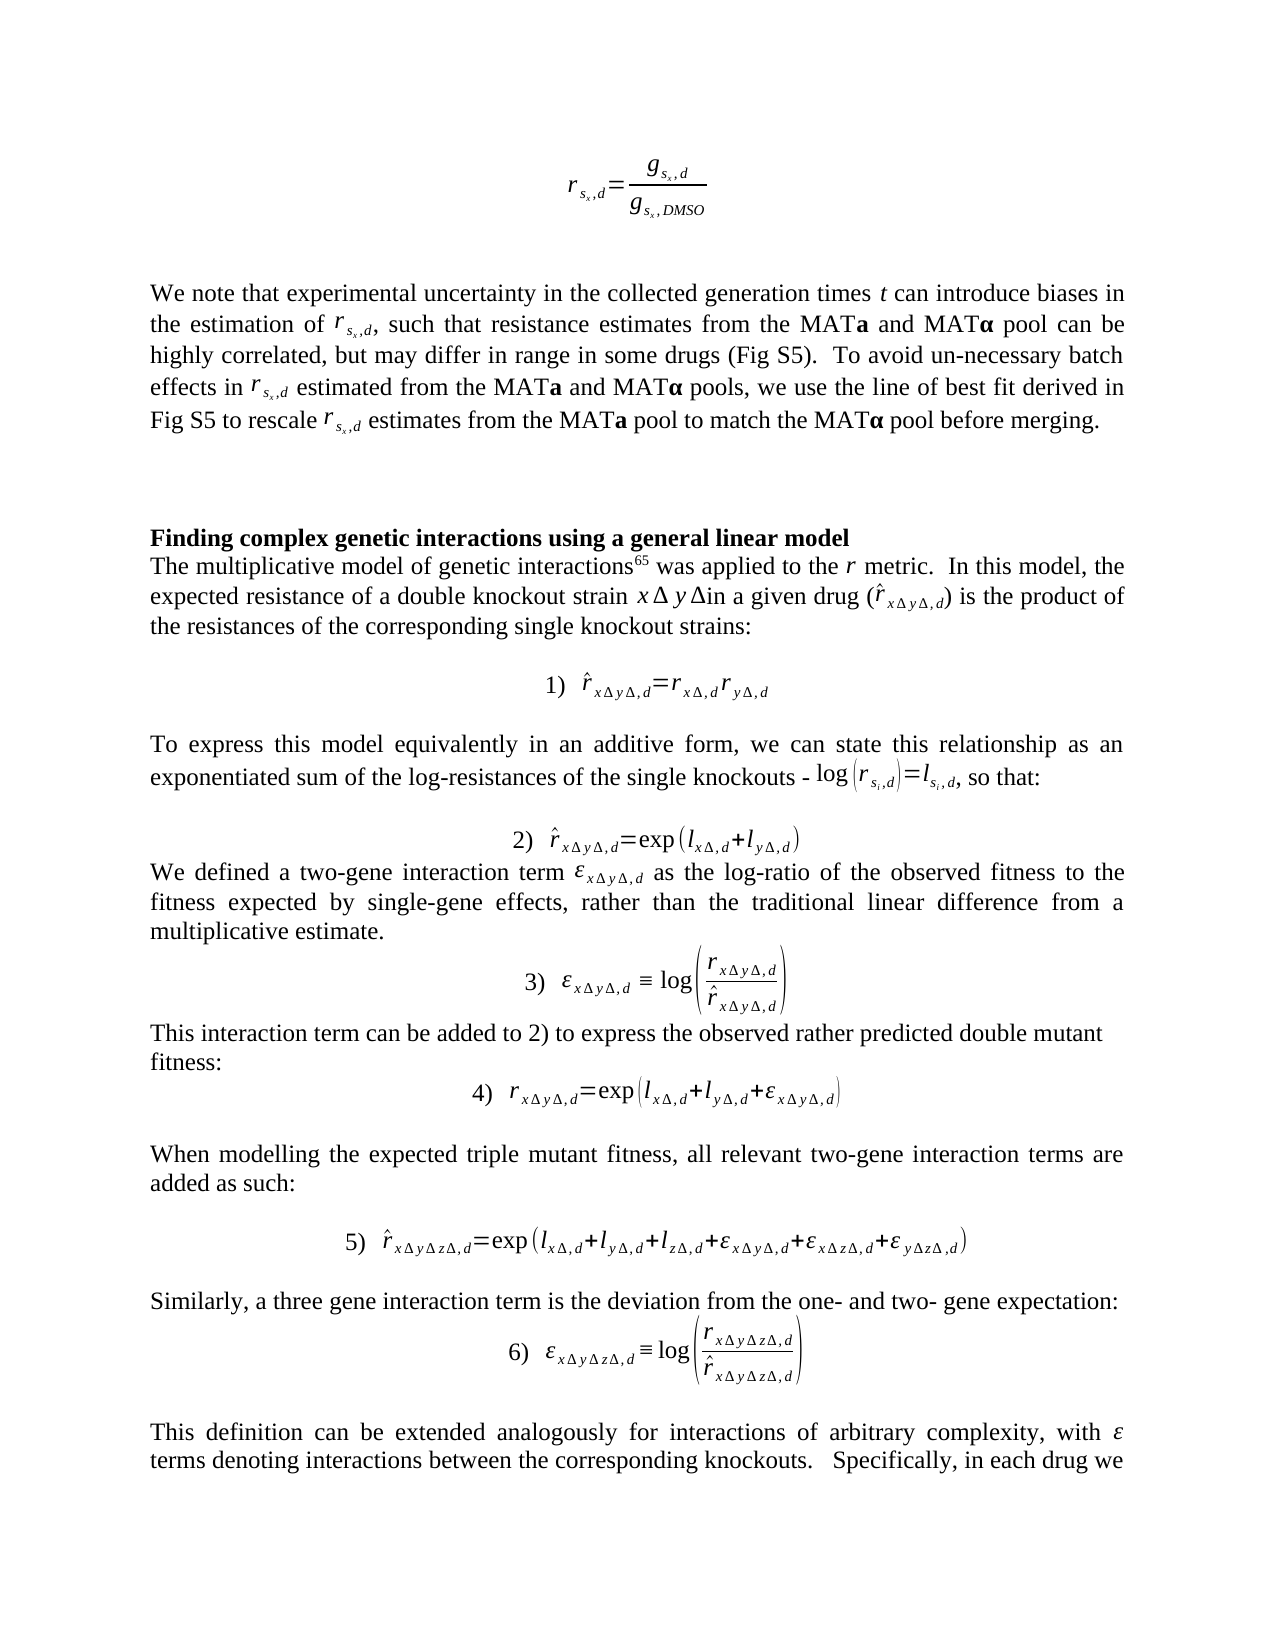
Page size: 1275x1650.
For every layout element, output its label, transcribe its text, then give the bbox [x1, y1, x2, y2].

text Finding complex genetic interactions using a general linear model [150, 523, 1125, 551]
text To express this model equivalently in an additive form, we can state this relationship as an exponentiated sum of the log-resistances of the single knockouts - , so that: [150, 729, 1125, 795]
text The multiplicative model of genetic interactions65 was applied to the metric. In this model, the expected resistance of a double knockout strain in a given drug () is the product of the resistances of the corresponding single knockout strains: [150, 551, 1125, 640]
text When modelling the expected triple mutant fitness, all relevant two-gene interaction terms are added as such: [150, 1139, 1125, 1196]
text We defined a two-gene interaction term as the log-ratio of the observed fitness to the fitness expected by single-gene effects, rather than the traditional linear difference from a multiplicative estimate. [150, 856, 1125, 944]
text This interaction term can be added to 2) to express the observed rather predicted double mutant fitness: [150, 1018, 1125, 1075]
text We note that experimental uncertainty in the collected generation times t can introduce biases in the estimation of , such that resistance estimates from the MATa and MATα pool can be highly correlated, but may differ in range in some drugs (Fig S5). To avoid un-necessary batch effects in estimated from the MATa and MATα pools, we use the line of best fit derived in Fig S5 to rescale estimates from the MATa pool to match the MATα pool before merging. [150, 278, 1125, 436]
text Similarly, a three gene interaction term is the deviation from the one- and two- gene expectation: [150, 1286, 1125, 1314]
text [150, 1417, 1125, 1474]
